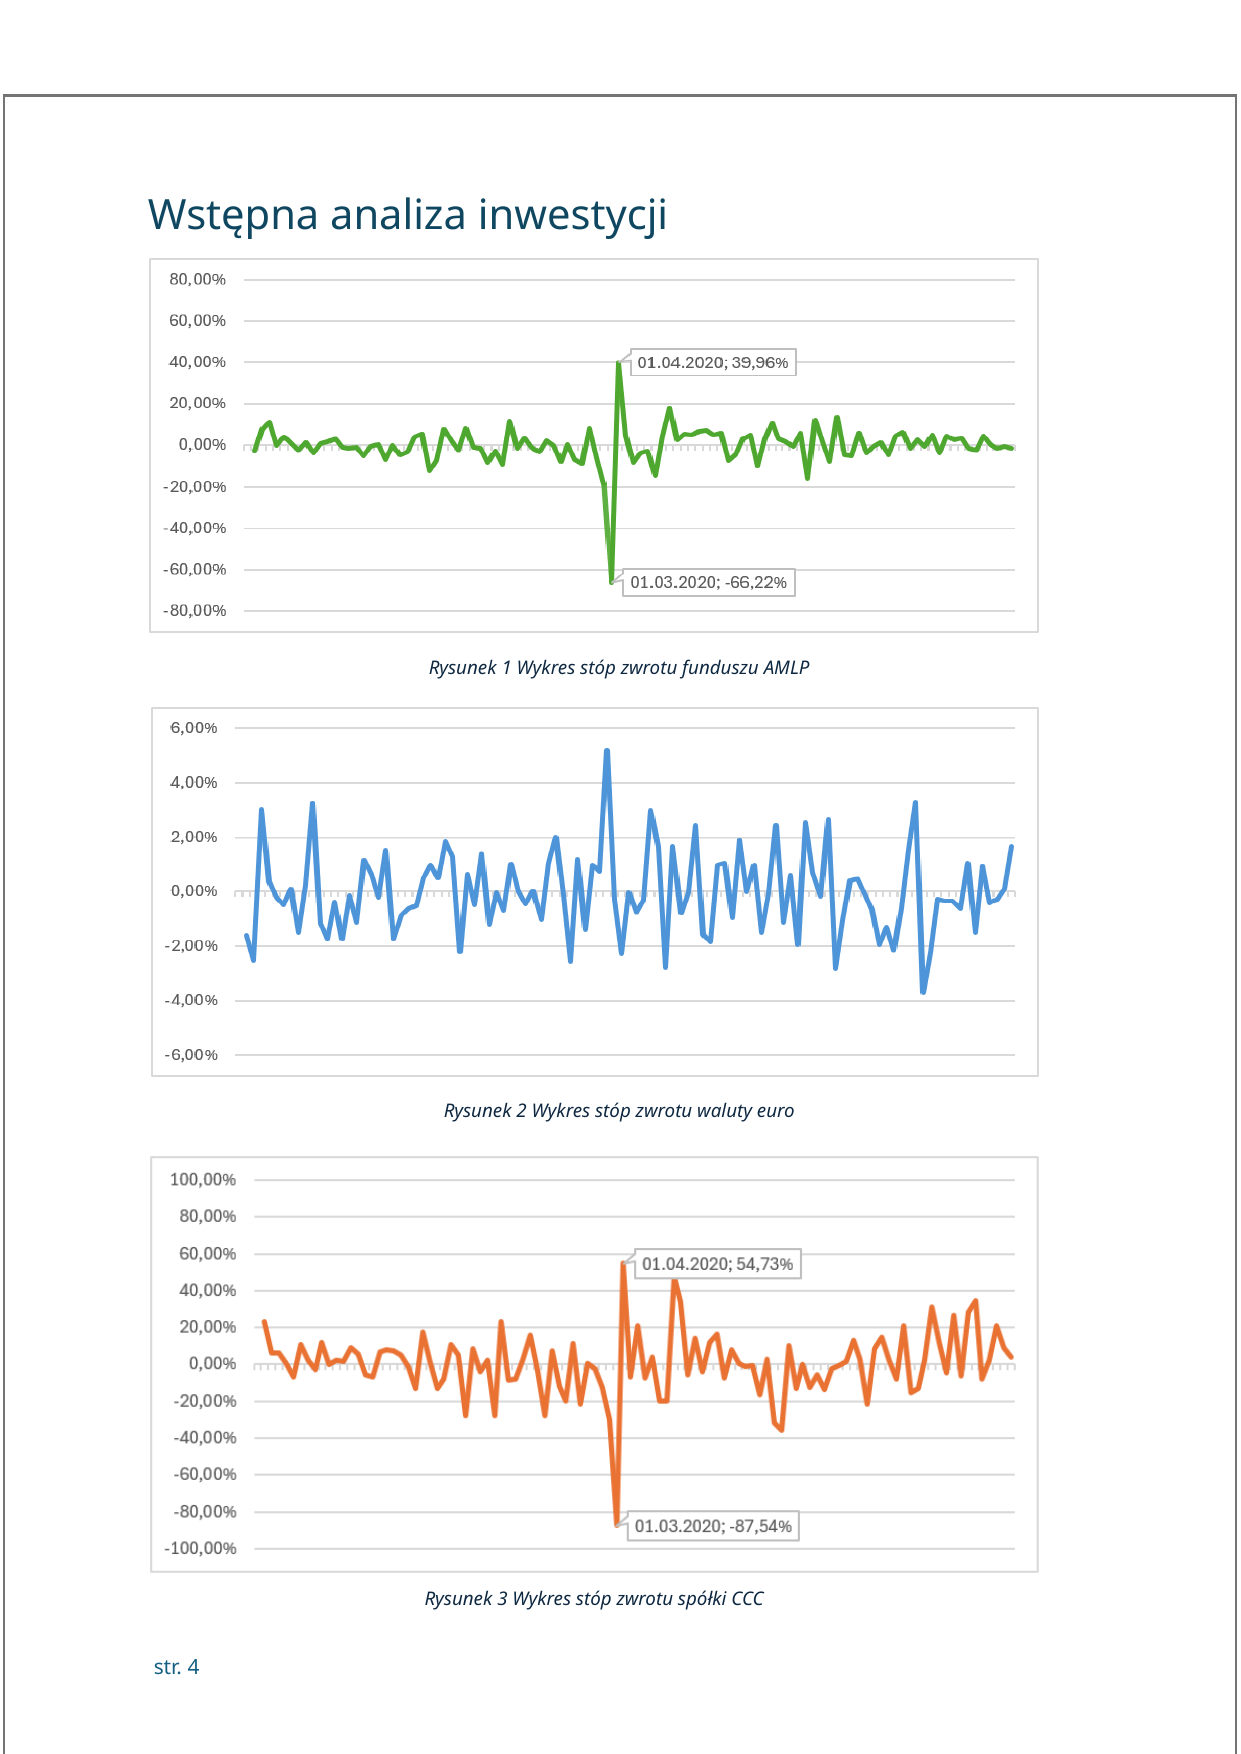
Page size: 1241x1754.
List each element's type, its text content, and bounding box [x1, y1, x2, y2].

text Rysunek 2 Wykres stóp zwrotu waluty euro [148, 1097, 1093, 1123]
picture [147, 1154, 1043, 1576]
picture [147, 700, 1043, 1079]
picture [147, 254, 1043, 635]
subtitle Wstępna analiza inwestycji [148, 185, 1093, 242]
